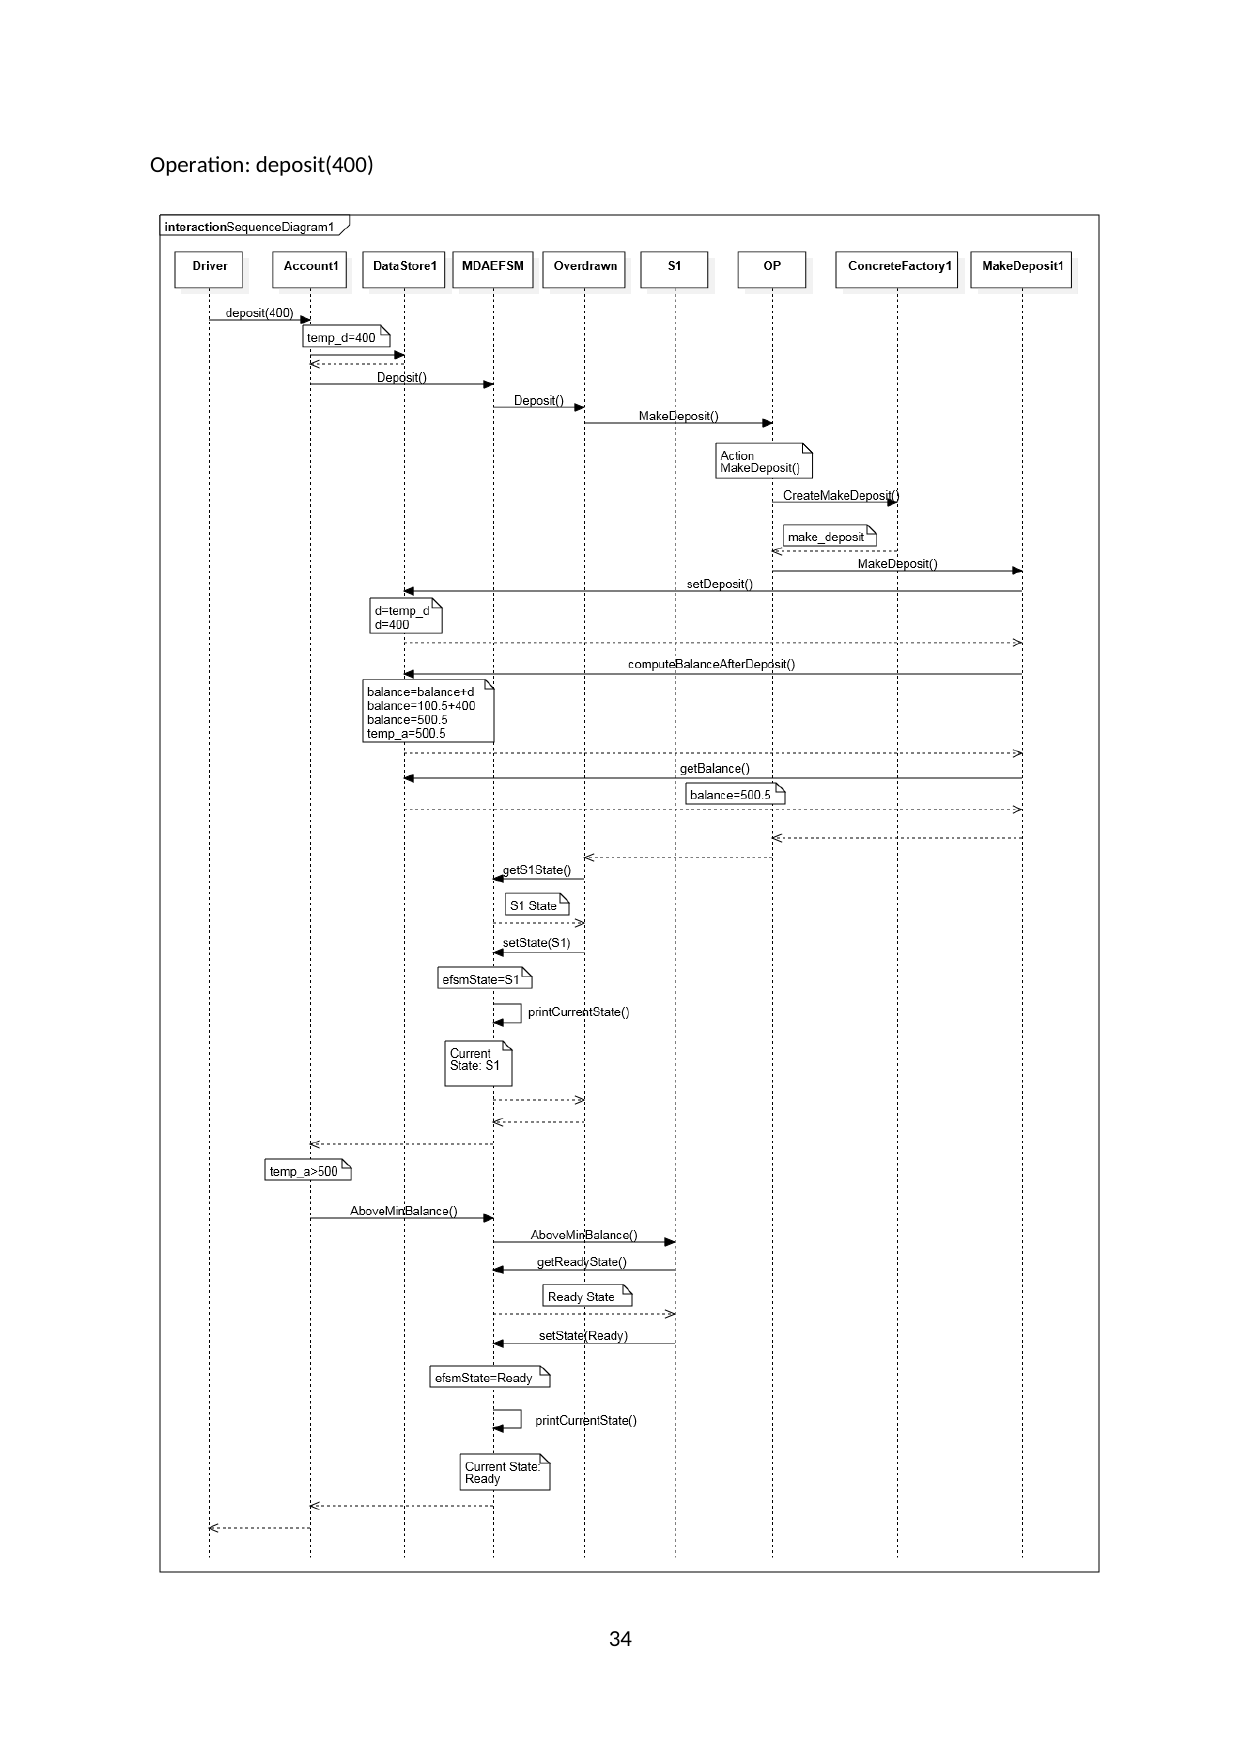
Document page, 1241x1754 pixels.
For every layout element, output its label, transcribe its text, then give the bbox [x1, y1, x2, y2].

picture [150, 206, 1108, 1581]
text Operation: deposit(400) [150, 150, 1090, 178]
